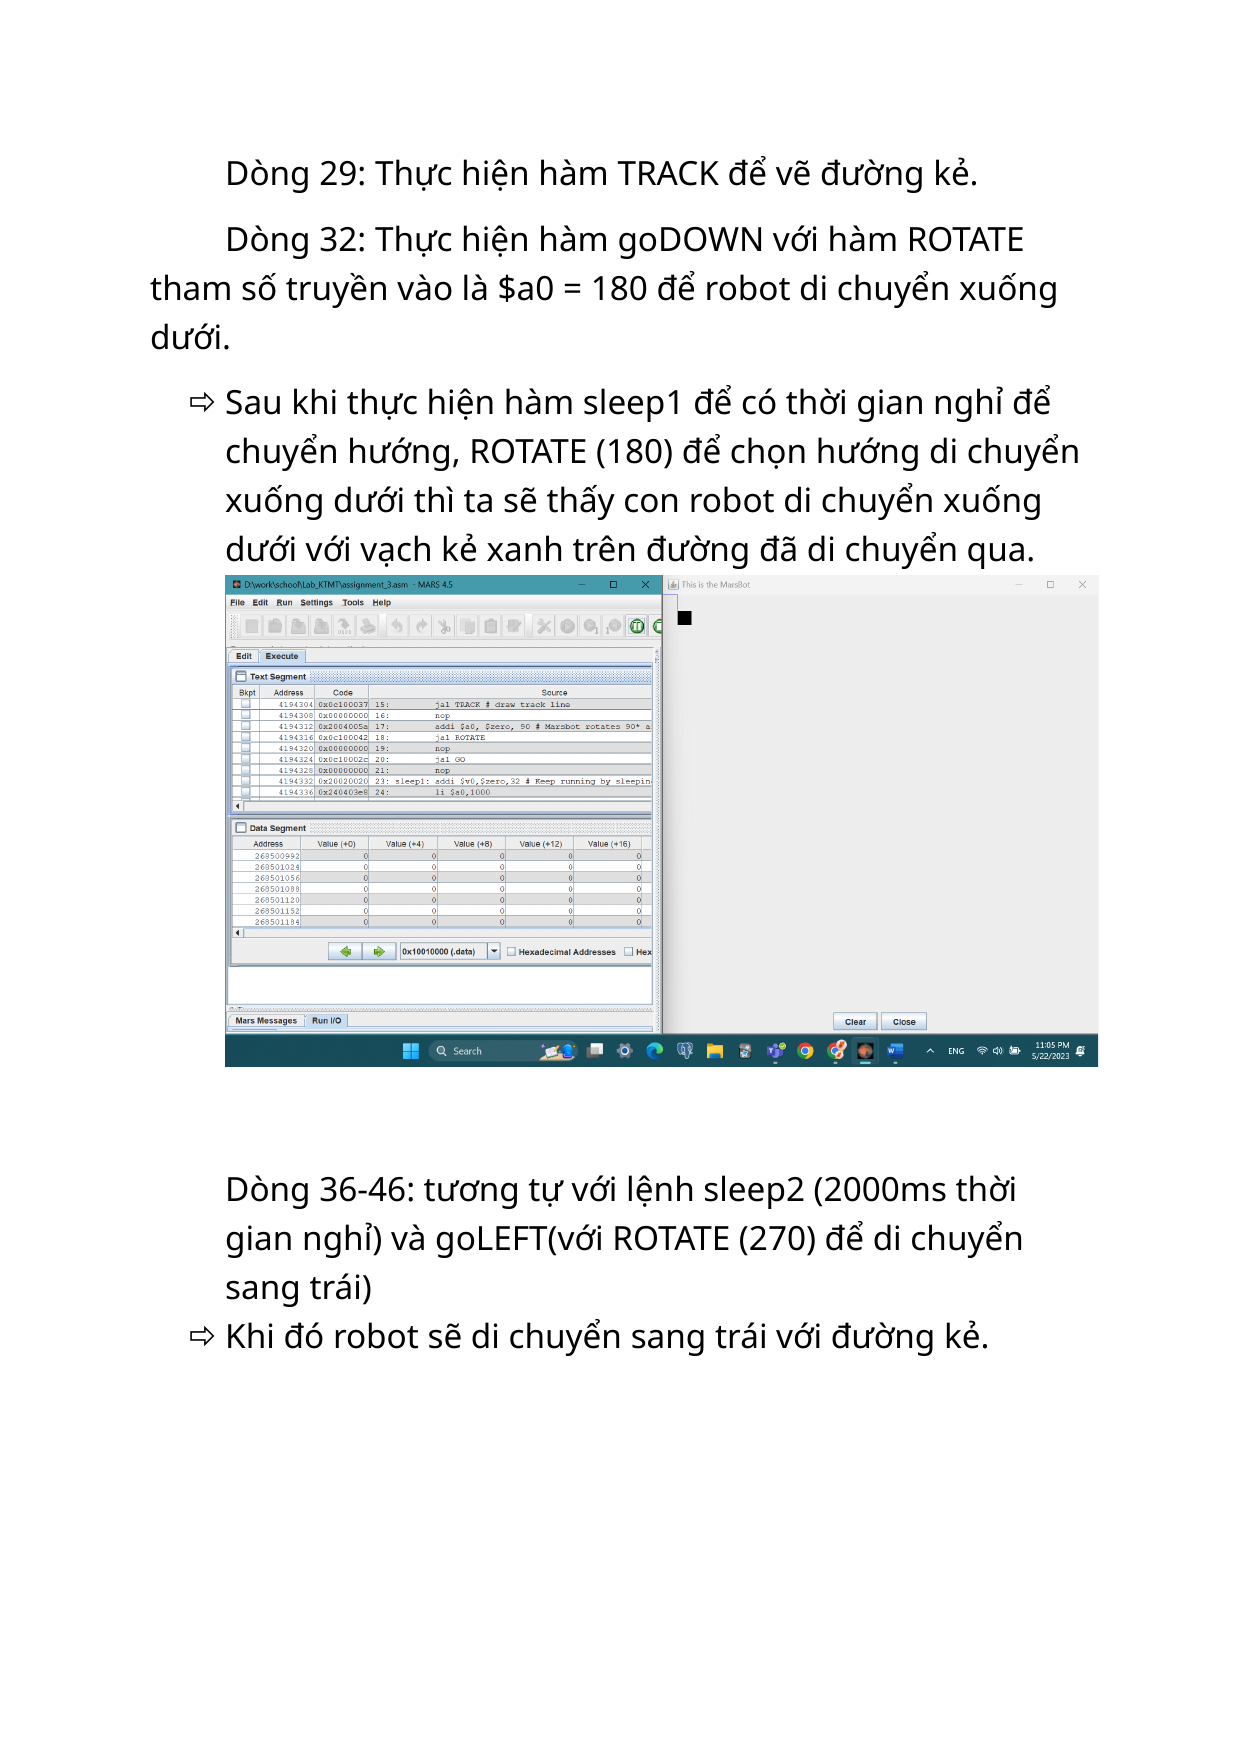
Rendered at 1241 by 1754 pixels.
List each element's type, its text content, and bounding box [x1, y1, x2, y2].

list Dòng 36-46: tương tự với lệnh sleep2 (2000ms thời gian nghỉ) và goLEFT(với ROTATE (270) để di chuyển sang trái) [225, 1166, 1090, 1309]
picture [225, 575, 1099, 1067]
text Dòng 32: Thực hiện hàm goDOWN với hàm ROTATE tham số truyền vào là $a0 = 180 để robot di chuyển xuống dưới. [150, 216, 1090, 359]
text Dòng 29: Thực hiện hàm TRACK để vẽ đường kẻ. [150, 150, 1090, 195]
list Khi đó robot sẽ di chuyển sang trái với đường kẻ. [187, 1313, 1090, 1358]
list Sau khi thực hiện hàm sleep1 để có thời gian nghỉ để chuyển hướng, ROTATE (180) để chọn hướng di chuyển xuống dưới thì ta sẽ thấy con robot di chuyển xuống dưới với vạch kẻ xanh trên đường đã di chuyển qua. [187, 379, 1090, 571]
